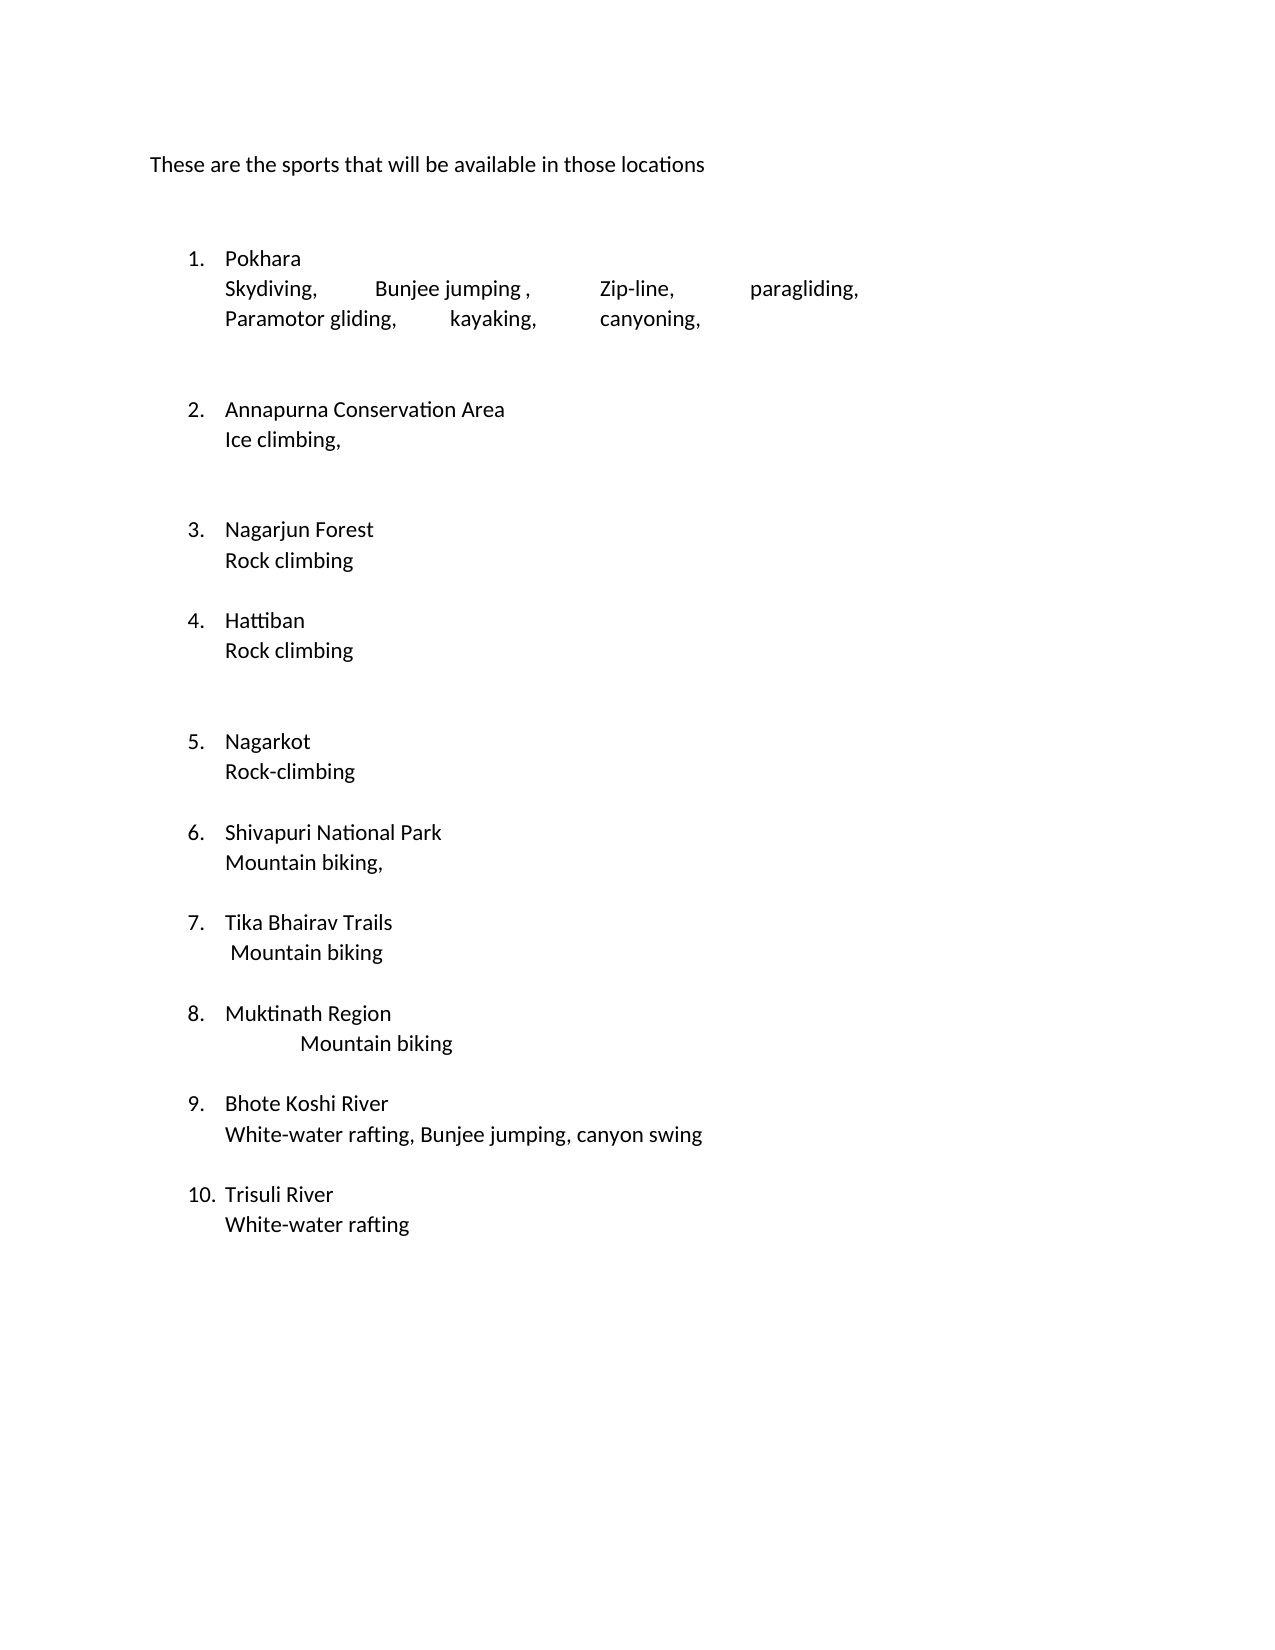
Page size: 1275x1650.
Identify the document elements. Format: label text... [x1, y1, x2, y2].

list Mountain biking, [225, 848, 1125, 876]
list Hattiban [187, 606, 1125, 634]
list Paramotor gliding, kayaking, canyoning, [225, 304, 1125, 332]
list White-water rafting, Bunjee jumping, canyon swing [225, 1120, 1125, 1148]
list Ice climbing, [225, 425, 1125, 453]
list Bhote Koshi River [187, 1089, 1125, 1118]
list Rock climbing [225, 546, 1125, 574]
list Pokhara [187, 244, 1125, 272]
list Skydiving, Bunjee jumping , Zip-line, paragliding, [225, 274, 1125, 302]
list Tika Bhairav Trails [187, 908, 1125, 936]
list Nagarkot [187, 727, 1125, 755]
list Annapurna Conservation Area [187, 395, 1125, 423]
list Muktinath Region [187, 999, 1125, 1027]
list Rock-climbing [225, 757, 1125, 785]
list Nagarjun Forest [187, 516, 1125, 544]
list Mountain biking [225, 938, 1125, 967]
list Trisuli River [187, 1180, 1125, 1208]
list Rock climbing [225, 636, 1125, 664]
text These are the sports that will be available in those locations [150, 150, 1125, 178]
list Shivapuri National Park [187, 818, 1125, 846]
list Mountain biking [225, 1029, 1125, 1057]
list White-water rafting [225, 1210, 1125, 1238]
